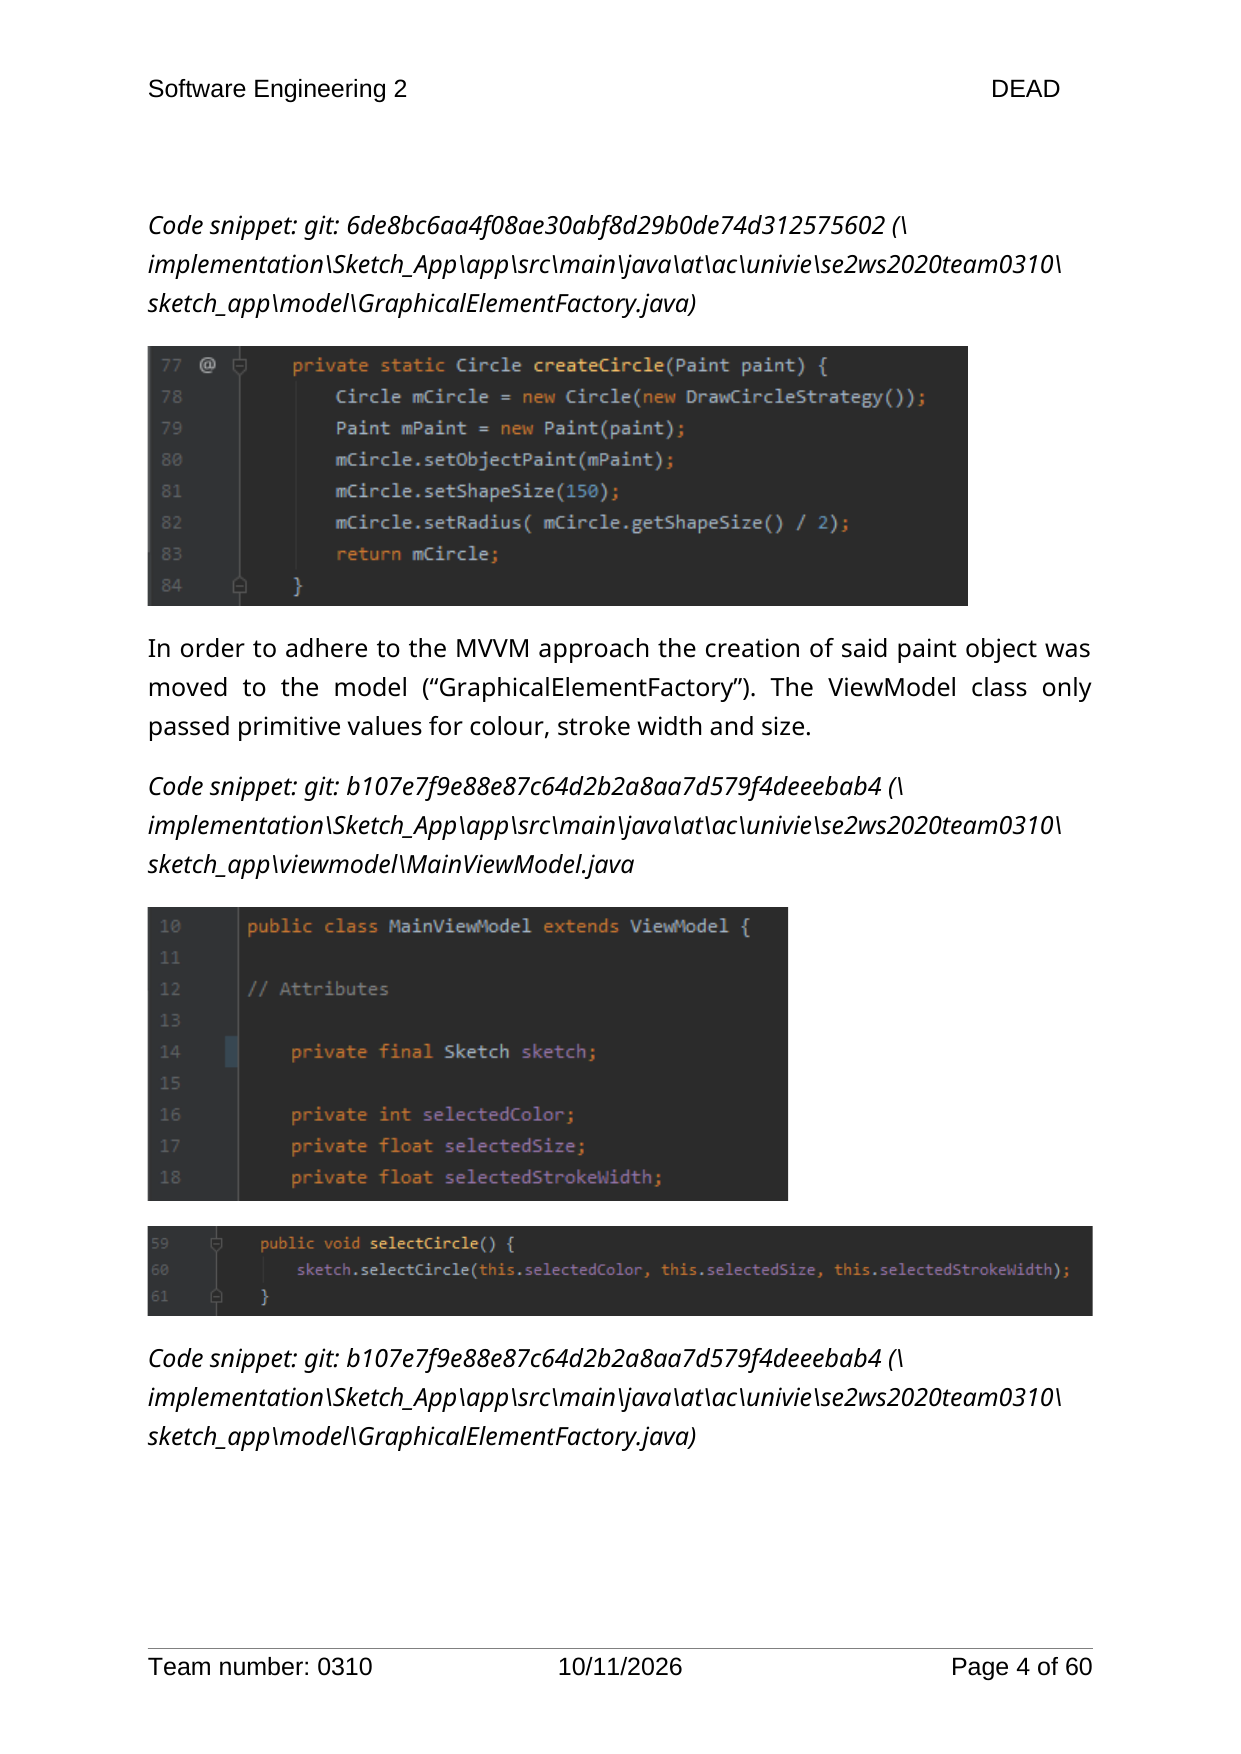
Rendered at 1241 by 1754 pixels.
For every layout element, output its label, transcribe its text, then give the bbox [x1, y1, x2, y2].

picture [147, 907, 789, 1201]
text Code snippet: git: b107e7f9e88e87c64d2b2a8aa7d579f4deeebab4 (\implementation\Sketch_App\app\src\main\java\at\ac\univie\se2ws2020team0310\sketch_app\viewmodel\MainViewModel.java [148, 769, 1093, 881]
text In order to adhere to the MVVM approach the creation of said paint object was moved to the model (“GraphicalElementFactory”). The ViewModel class only passed primitive values for colour, stroke width and size. [148, 630, 1093, 743]
picture [147, 1226, 1093, 1316]
text Code snippet: git: b107e7f9e88e87c64d2b2a8aa7d579f4deeebab4 (\implementation\Sketch_App\app\src\main\java\at\ac\univie\se2ws2020team0310\sketch_app\model\GraphicalElementFactory.java) [148, 1341, 1093, 1453]
text Code snippet: git: 6de8bc6aa4f08ae30abf8d29b0de74d312575602 (\implementation\Sketch_App\app\src\main\java\at\ac\univie\se2ws2020team0310\sketch_app\model\GraphicalElementFactory.java) [148, 208, 1093, 320]
picture [147, 346, 968, 606]
